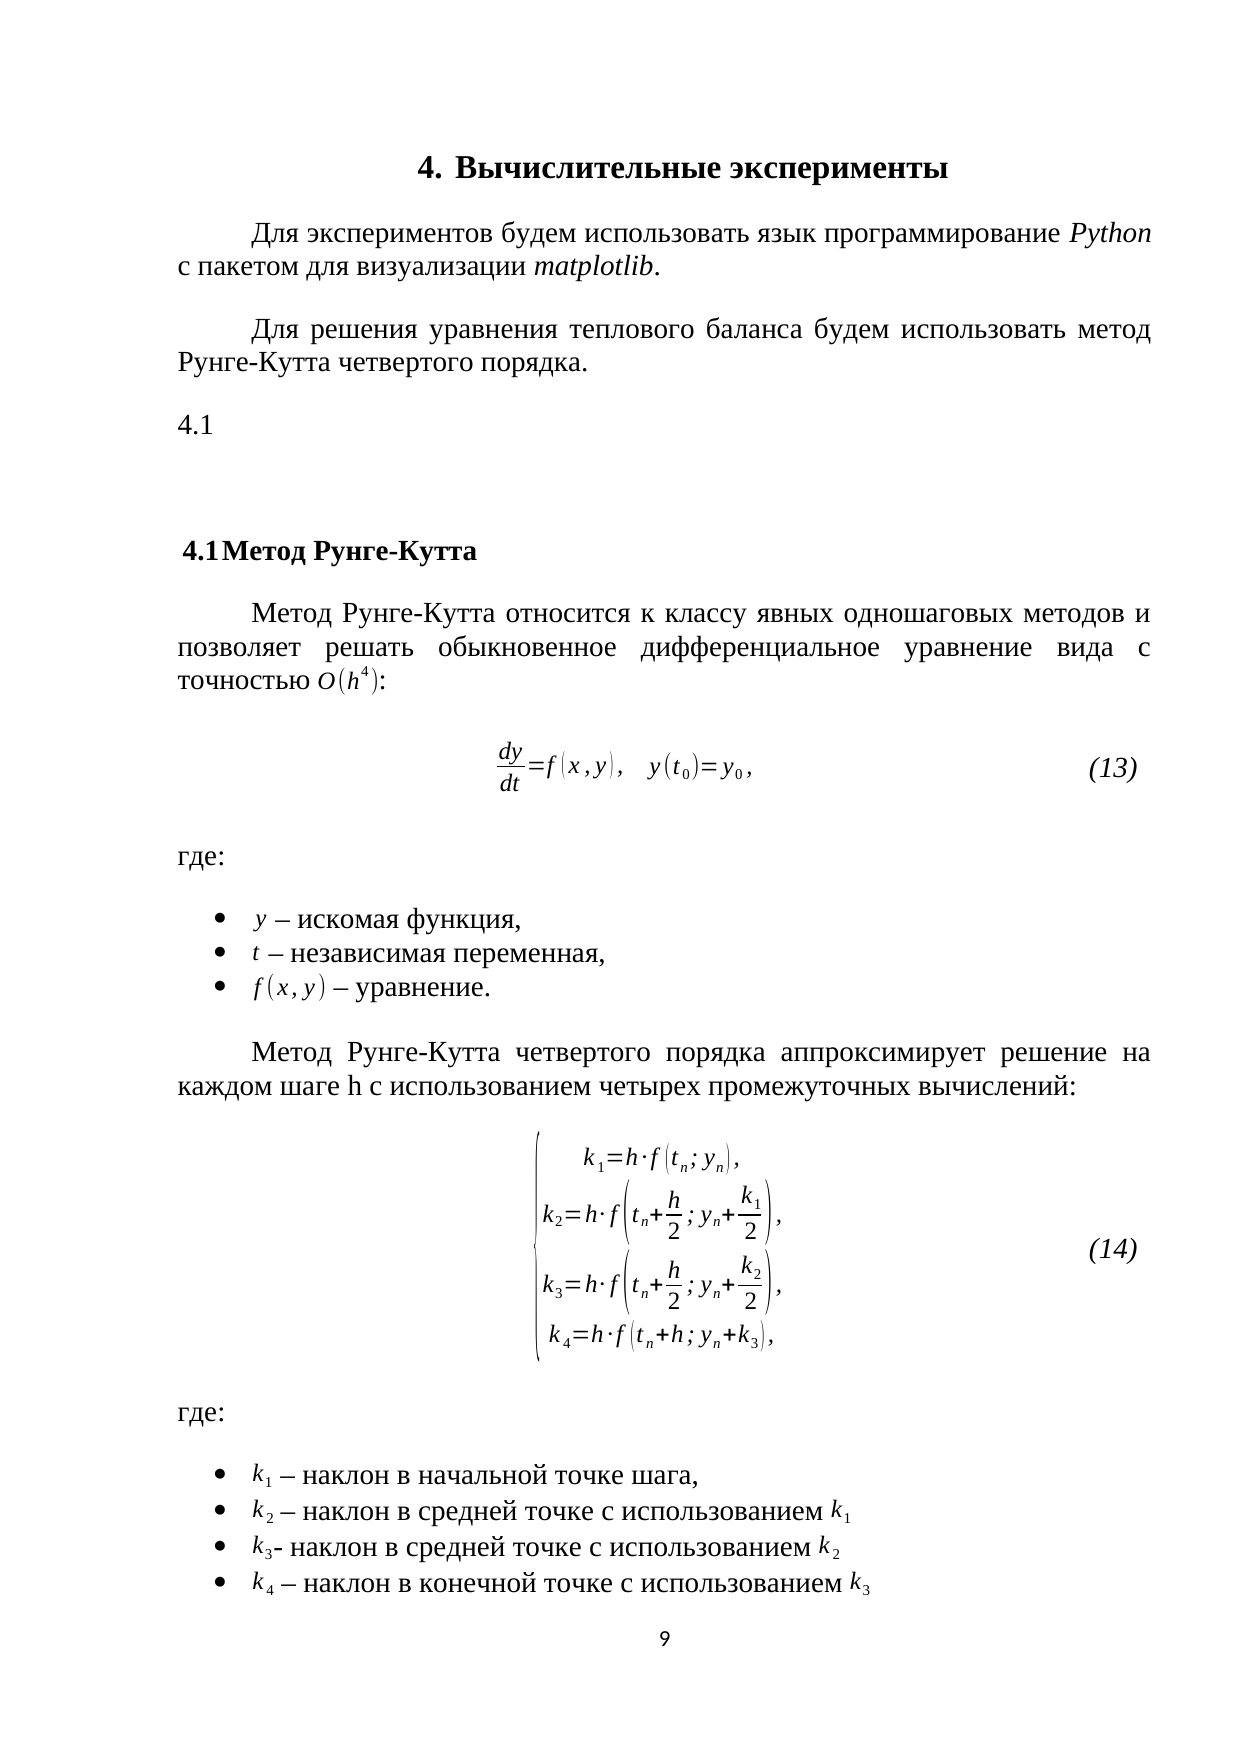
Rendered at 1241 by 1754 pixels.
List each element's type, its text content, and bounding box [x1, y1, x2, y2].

table_header [253, 1131, 1063, 1364]
list Метод Рунге-Кутта [182, 533, 1152, 566]
list – наклон в начальной точке шага, [215, 1457, 1152, 1493]
text где: [177, 1394, 1152, 1428]
text 4.1 [177, 407, 1152, 441]
text Для решения уравнения теплового баланса будем использовать метод Рунге-Кутта четвертого порядка. [177, 311, 1152, 378]
table_header (13) [1066, 726, 1151, 808]
table_header (14) [1064, 1131, 1151, 1364]
list – независимая переменная, [215, 935, 1152, 969]
list – уравнение. [215, 969, 1152, 1005]
list Вычислительные эксперименты [215, 147, 1152, 186]
list - наклон в средней точке с использованием [215, 1529, 1152, 1565]
list – искомая функция, [215, 901, 1152, 935]
list – наклон в средней точке с использованием [215, 1493, 1152, 1529]
table_header [253, 726, 634, 808]
text где: [177, 838, 1152, 872]
table_header [636, 726, 1064, 808]
text Метод Рунге-Кутта относится к классу явных одношаговых методов и позволяет решать обыкновенное дифференциальное уравнение вида с точностью : [177, 595, 1152, 696]
list – наклон в конечной точке с использованием [215, 1565, 1152, 1601]
text Для экспериментов будем использовать язык программирование Python с пакетом для визуализации matplotlib. [177, 215, 1152, 282]
text Метод Рунге-Кутта четвертого порядка аппроксимирует решение на каждом шаге h с использованием четырех промежуточных вычислений: [177, 1034, 1152, 1101]
